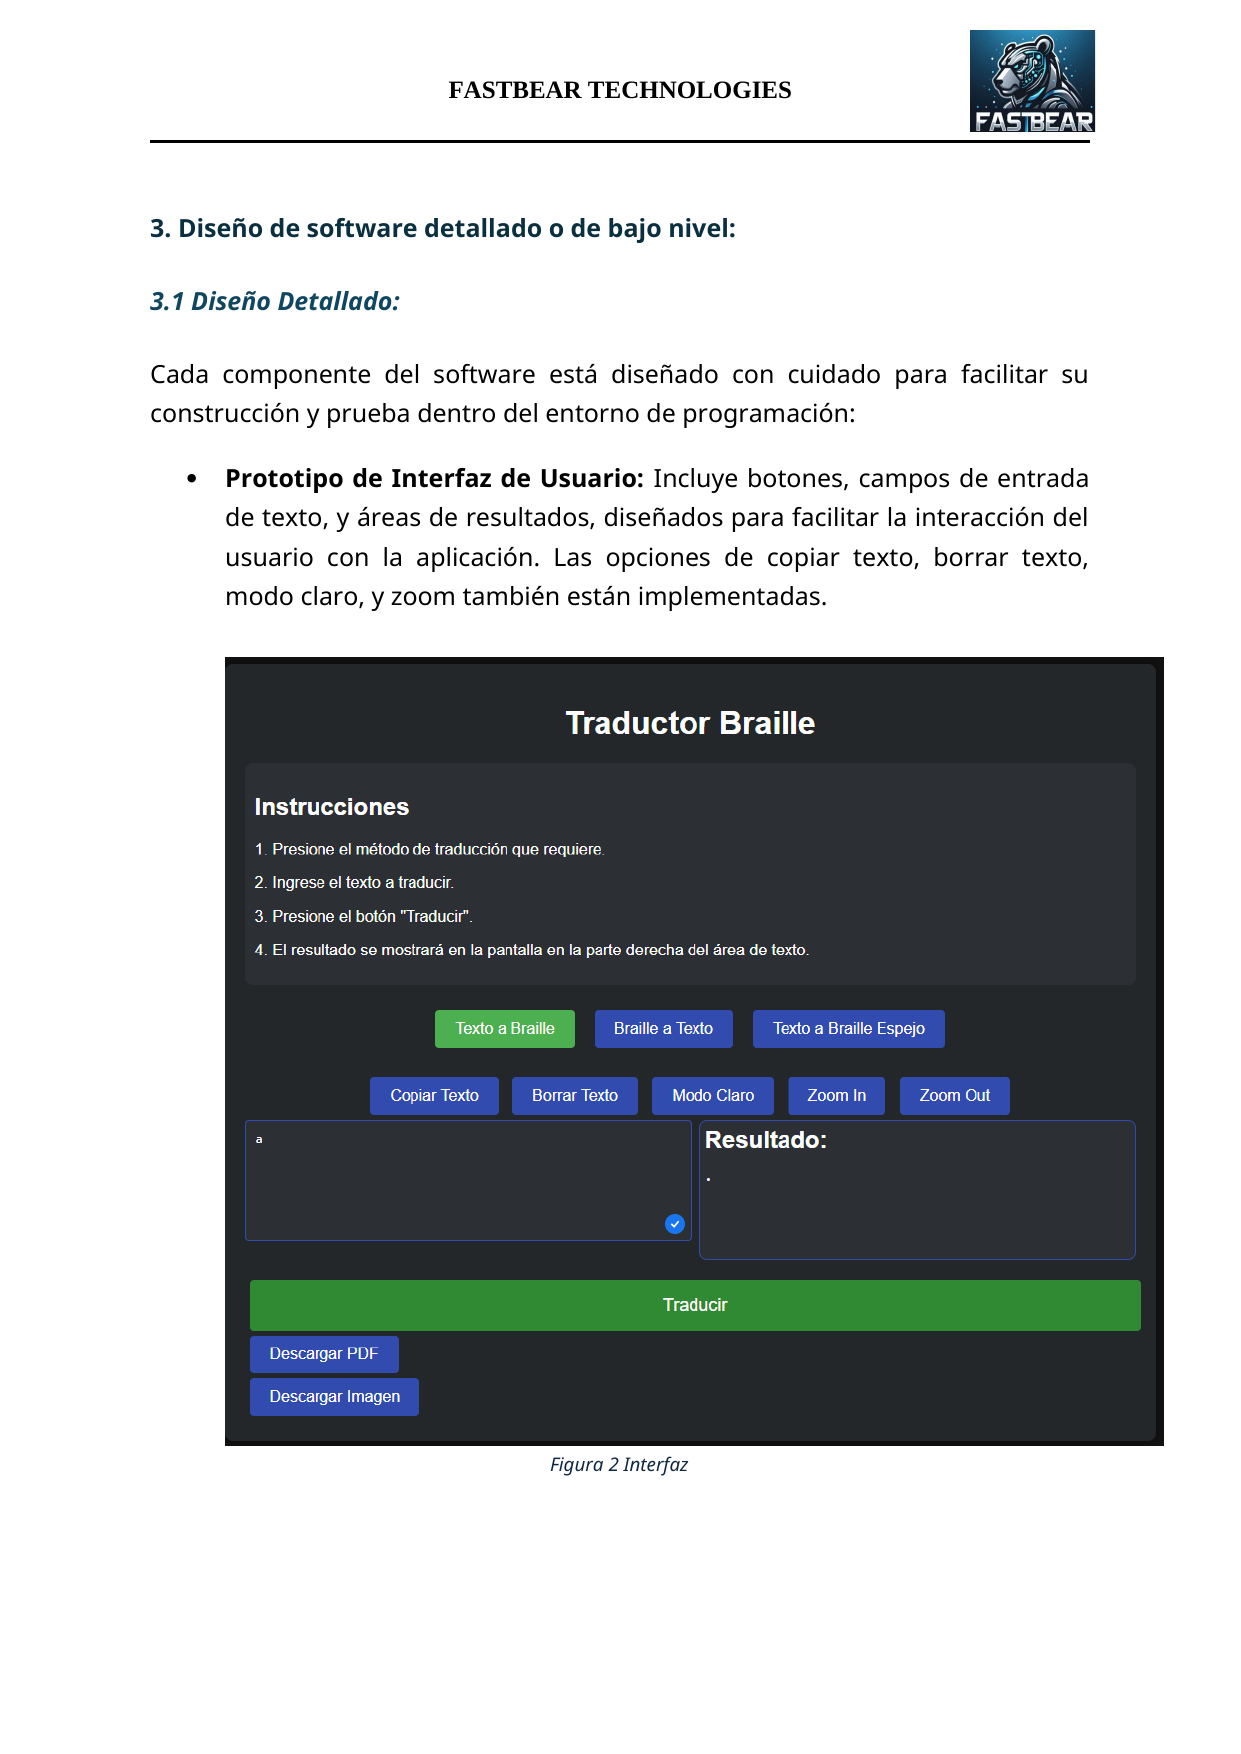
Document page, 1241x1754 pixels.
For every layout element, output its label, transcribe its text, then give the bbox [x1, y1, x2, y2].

list Prototipo de Interfaz de Usuario: Incluye botones, campos de entrada de texto, y áreas de resultados, diseñados para facilitar la interacción del usuario con la aplicación. Las opciones de copiar texto, borrar texto, modo claro, y zoom también están implementadas. [187, 461, 1090, 613]
text Cada componente del software está diseñado con cuidado para facilitar su construcción y prueba dentro del entorno de programación: [150, 357, 1090, 430]
text Figura 2 Interfaz [150, 1451, 1090, 1476]
subtitle 3. Diseño de software detallado o de bajo nivel: [150, 211, 1090, 245]
subtitle 3.1 Diseño Detallado: [150, 284, 1090, 318]
picture [970, 30, 1096, 132]
picture [225, 657, 1164, 1446]
